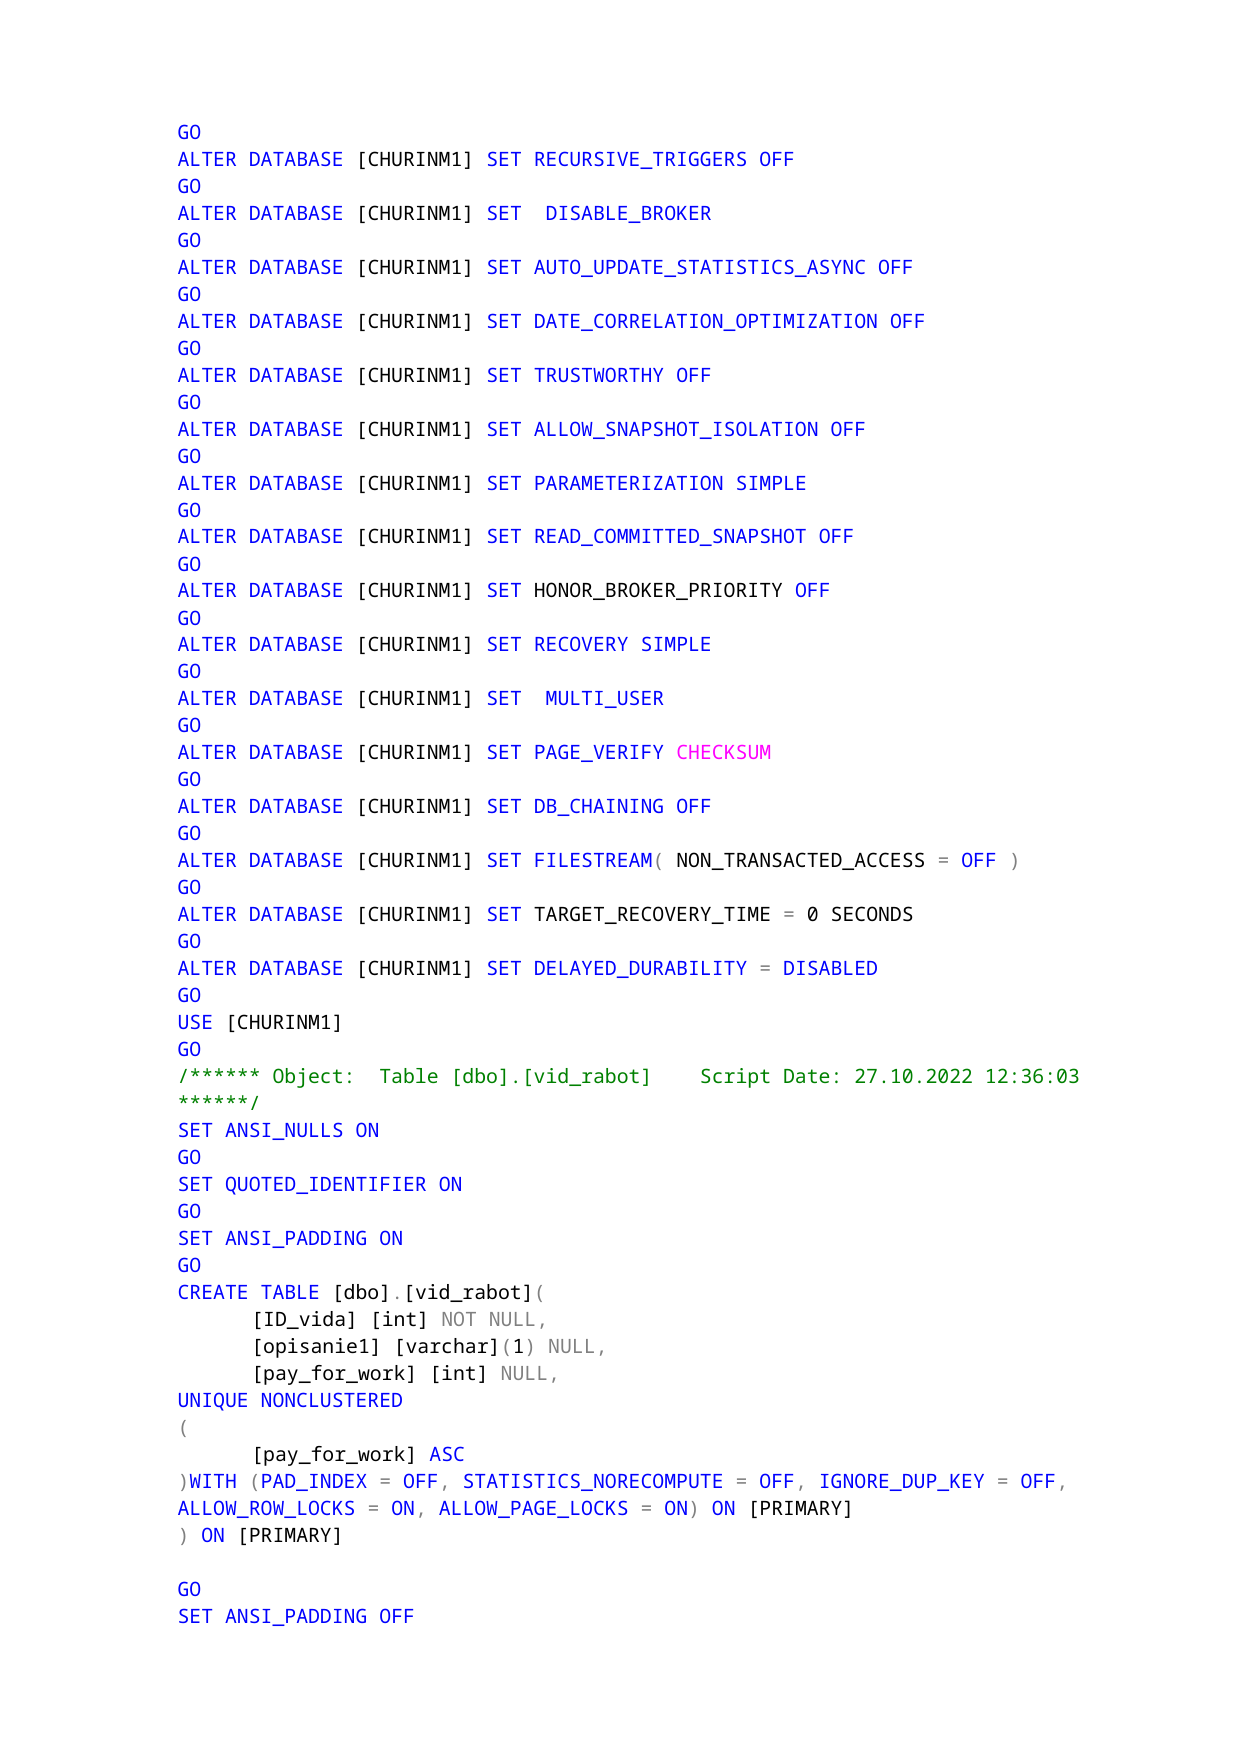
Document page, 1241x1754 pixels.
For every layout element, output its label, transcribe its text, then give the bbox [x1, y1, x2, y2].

text GO [177, 496, 1152, 523]
text ALTER DATABASE [CHURINM1] SET AUTO_UPDATE_STATISTICS_ASYNC OFF [177, 253, 1152, 280]
text SET ANSI_PADDING OFF [177, 1602, 1152, 1629]
text ALTER DATABASE [CHURINM1] SET FILESTREAM( NON_TRANSACTED_ACCESS = OFF ) [177, 847, 1152, 873]
text ) ON [PRIMARY] [177, 1521, 1152, 1548]
text GO [177, 118, 1152, 145]
text GO [177, 172, 1152, 199]
text ALTER DATABASE [CHURINM1] SET DISABLE_BROKER [177, 199, 1152, 226]
text GO [177, 226, 1152, 253]
text GO [177, 766, 1152, 793]
text [pay_for_work] ASC [177, 1440, 1152, 1467]
text GO [177, 388, 1152, 415]
text ALTER DATABASE [CHURINM1] SET READ_COMMITTED_SNAPSHOT OFF [177, 523, 1152, 550]
text GO [177, 658, 1152, 685]
text ALTER DATABASE [CHURINM1] SET RECURSIVE_TRIGGERS OFF [177, 145, 1152, 172]
text ALTER DATABASE [CHURINM1] SET RECOVERY SIMPLE [177, 631, 1152, 658]
text ALTER DATABASE [CHURINM1] SET DB_CHAINING OFF [177, 793, 1152, 819]
text ALTER DATABASE [CHURINM1] SET MULTI_USER [177, 685, 1152, 712]
text GO [177, 280, 1152, 307]
text GO [177, 819, 1152, 847]
text GO [177, 334, 1152, 361]
text GO [177, 981, 1152, 1008]
text CREATE TABLE [dbo].[vid_rabot]( [177, 1278, 1152, 1305]
text GO [177, 1575, 1152, 1602]
text SET ANSI_NULLS ON [177, 1116, 1152, 1143]
text UNIQUE NONCLUSTERED [177, 1386, 1152, 1413]
text ( [177, 1413, 1152, 1440]
text [opisanie1] [varchar](1) NULL, [177, 1332, 1152, 1359]
text GO [177, 712, 1152, 739]
text GO [177, 1035, 1152, 1062]
text GO [177, 1251, 1152, 1278]
text SET ANSI_PADDING ON [177, 1224, 1152, 1251]
text GO [177, 1143, 1152, 1170]
text SET QUOTED_IDENTIFIER ON [177, 1170, 1152, 1197]
text GO [177, 927, 1152, 954]
text ALTER DATABASE [CHURINM1] SET TRUSTWORTHY OFF [177, 361, 1152, 388]
text GO [177, 1197, 1152, 1224]
text ALTER DATABASE [CHURINM1] SET PAGE_VERIFY CHECKSUM [177, 739, 1152, 766]
text GO [177, 873, 1152, 901]
text )WITH (PAD_INDEX = OFF, STATISTICS_NORECOMPUTE = OFF, IGNORE_DUP_KEY = OFF, ALLOW_ROW_LOCKS = ON, ALLOW_PAGE_LOCKS = ON) ON [PRIMARY] [177, 1467, 1152, 1521]
text ALTER DATABASE [CHURINM1] SET ALLOW_SNAPSHOT_ISOLATION OFF [177, 415, 1152, 442]
text ALTER DATABASE [CHURINM1] SET DELAYED_DURABILITY = DISABLED [177, 954, 1152, 981]
text ALTER DATABASE [CHURINM1] SET HONOR_BROKER_PRIORITY OFF [177, 577, 1152, 604]
text ALTER DATABASE [CHURINM1] SET TARGET_RECOVERY_TIME = 0 SECONDS [177, 901, 1152, 927]
text [pay_for_work] [int] NULL, [177, 1359, 1152, 1386]
text ALTER DATABASE [CHURINM1] SET PARAMETERIZATION SIMPLE [177, 469, 1152, 496]
text [ID_vida] [int] NOT NULL, [177, 1305, 1152, 1332]
text ALTER DATABASE [CHURINM1] SET DATE_CORRELATION_OPTIMIZATION OFF [177, 307, 1152, 334]
text /****** Object: Table [dbo].[vid_rabot] Script Date: 27.10.2022 12:36:03 ******/ [177, 1062, 1152, 1116]
text GO [177, 550, 1152, 577]
text GO [177, 442, 1152, 469]
text USE [CHURINM1] [177, 1008, 1152, 1035]
text GO [177, 604, 1152, 631]
